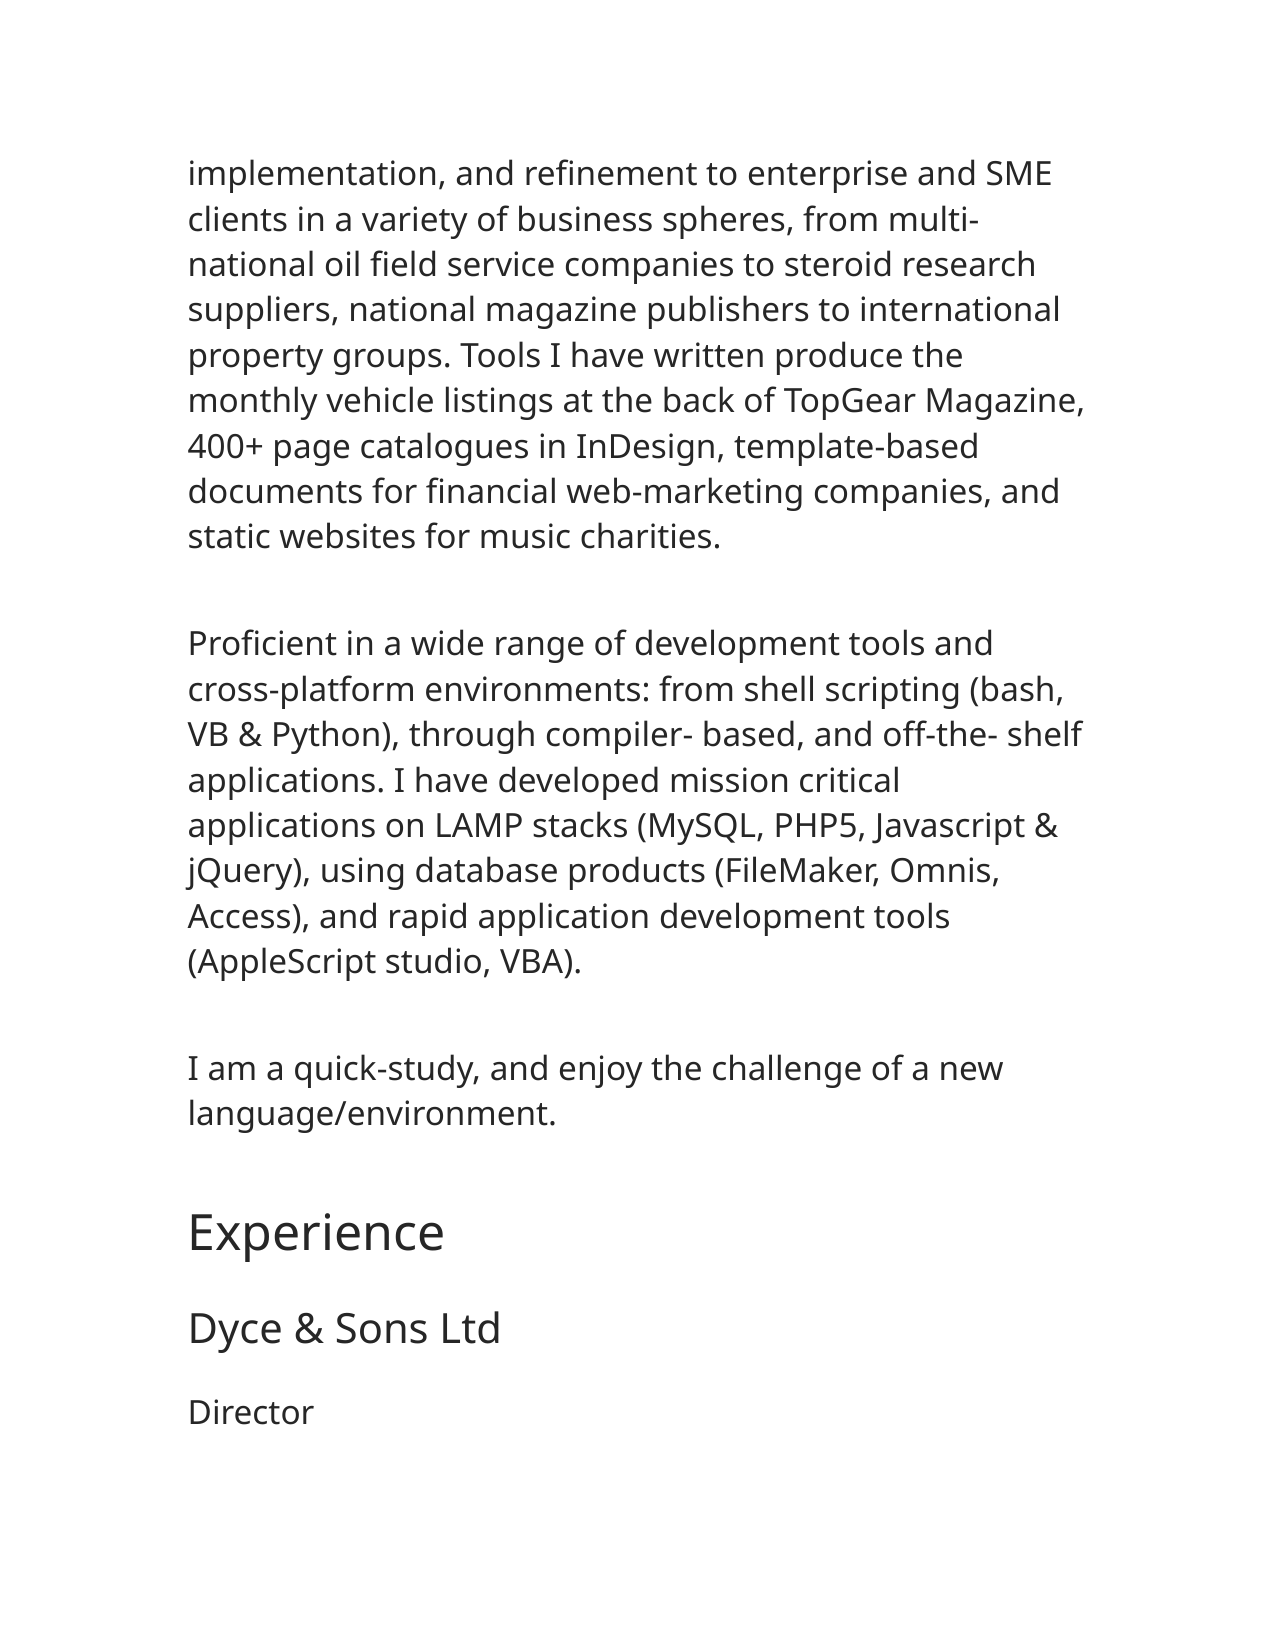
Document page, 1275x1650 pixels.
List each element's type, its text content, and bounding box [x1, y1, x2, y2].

text Dyce & Sons Ltd [187, 1301, 1087, 1357]
text Experience [187, 1199, 1087, 1267]
text I am a quick-study, and enjoy the challenge of a new language/environment. [187, 1046, 1087, 1137]
text Director [187, 1391, 1087, 1436]
text Proficient in a wide range of development tools and cross-platform environments: from shell scripting (bash, VB & Python), through compiler- based, and off-the- shelf applications. I have developed mission critical applications on LAMP stacks (MySQL, PHP5, Javascript & jQuery), using database products (FileMaker, Omnis, Access), and rapid application development tools (AppleScript studio, VBA). [187, 621, 1087, 984]
